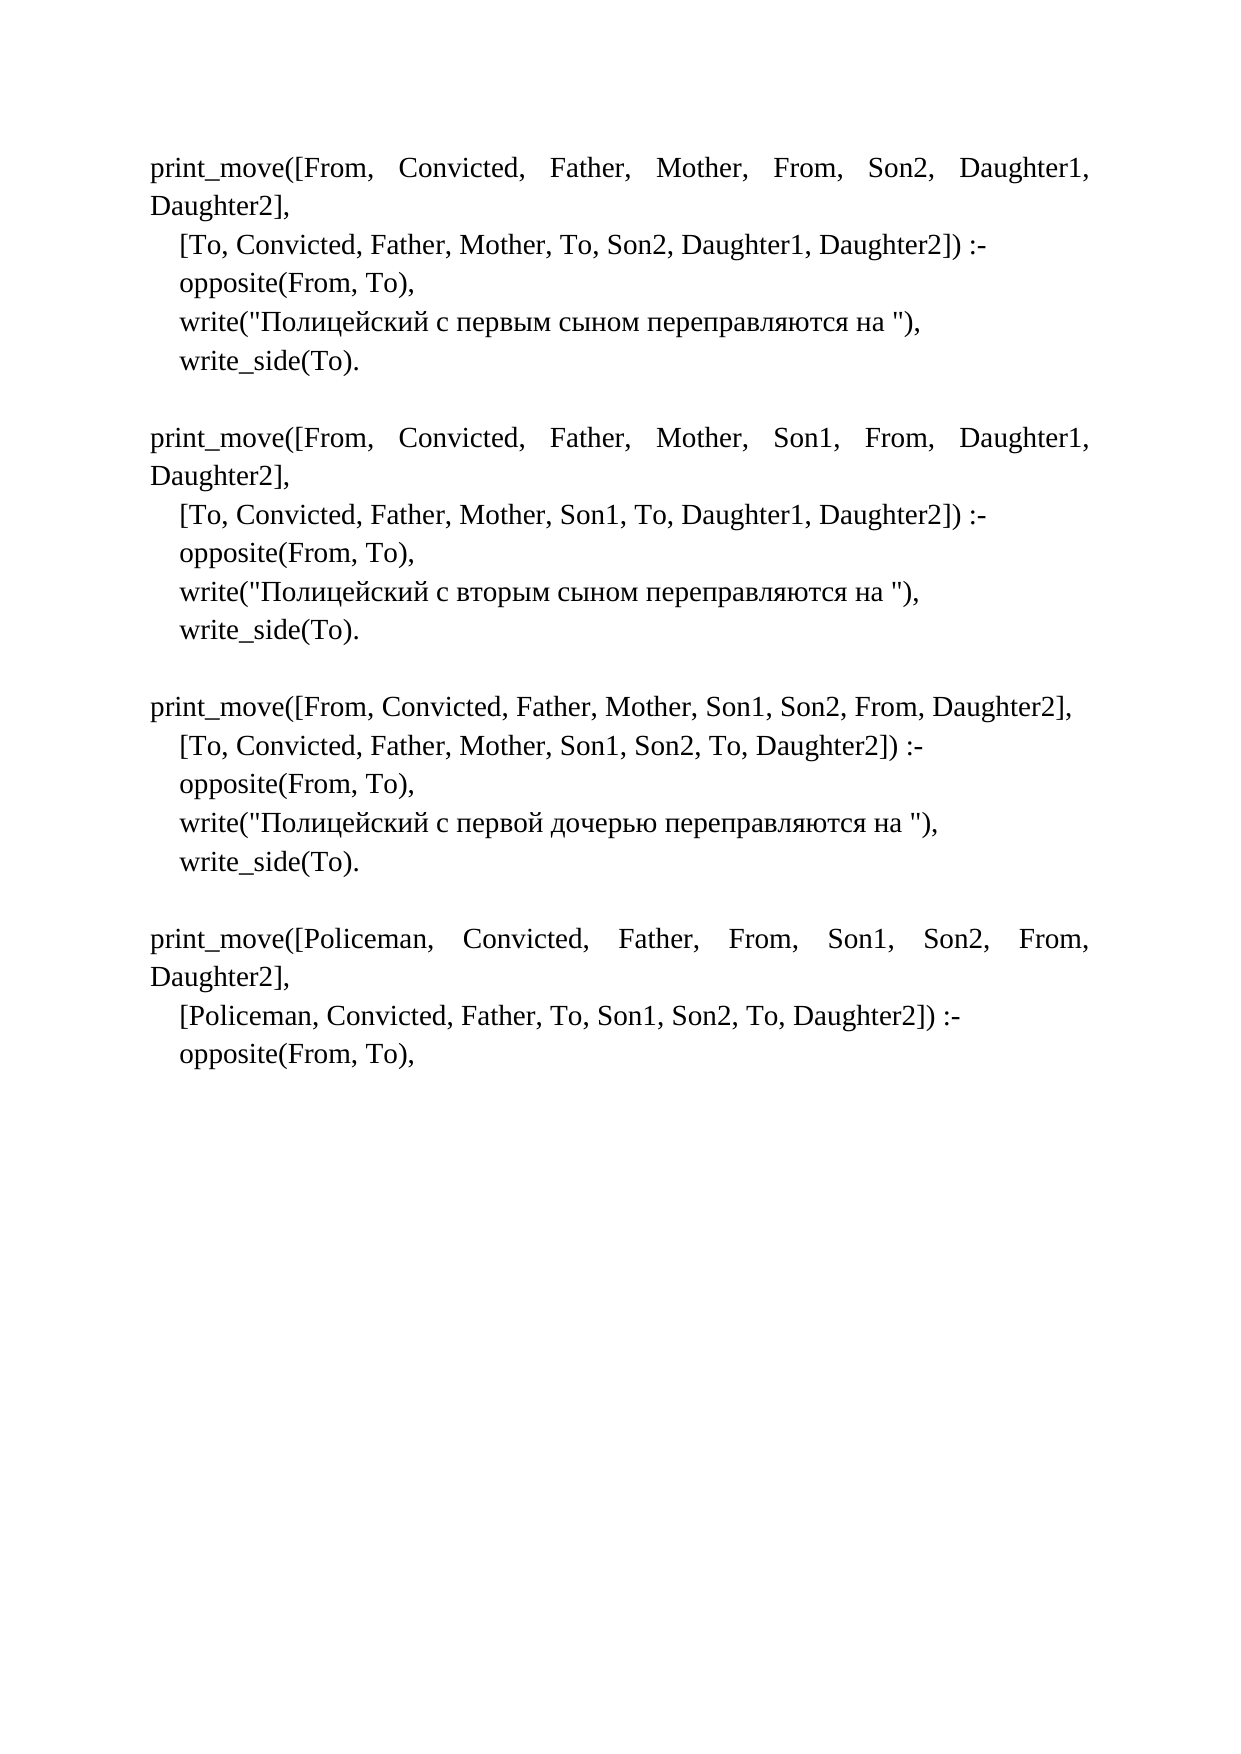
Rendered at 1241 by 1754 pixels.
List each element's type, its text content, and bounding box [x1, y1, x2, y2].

text print_move([Policeman, Convicted, Father, From, Son1, Son2, From, Daughter2], [150, 921, 1090, 993]
text opposite(From, To), [150, 266, 1090, 299]
text opposite(From, To), [150, 535, 1090, 569]
text write("Полицейский с первой дочерью переправляются на "), [150, 805, 1090, 839]
text [To, Convicted, Father, Mother, Son1, Son2, To, Daughter2]) :- [150, 728, 1090, 762]
text print_move([From, Convicted, Father, Mother, Son1, From, Daughter1, Daughter2], [150, 420, 1090, 492]
text write_side(To). [150, 612, 1090, 646]
text [Policeman, Convicted, Father, To, Son1, Son2, To, Daughter2]) :- [150, 998, 1090, 1031]
text [To, Convicted, Father, Mother, Son1, To, Daughter1, Daughter2]) :- [150, 497, 1090, 530]
text write("Полицейский с первым сыном переправляются на "), [150, 304, 1090, 338]
text [To, Convicted, Father, Mother, To, Son2, Daughter1, Daughter2]) :- [150, 227, 1090, 261]
text write_side(To). [150, 343, 1090, 376]
text print_move([From, Convicted, Father, Mother, Son1, Son2, From, Daughter2], [150, 689, 1090, 723]
text print_move([From, Convicted, Father, Mother, From, Son2, Daughter1, Daughter2], [150, 150, 1090, 222]
text write("Полицейский с вторым сыном переправляются на "), [150, 574, 1090, 607]
text opposite(From, To), [150, 1036, 1090, 1070]
text write_side(To). [150, 844, 1090, 877]
text opposite(From, To), [150, 767, 1090, 800]
